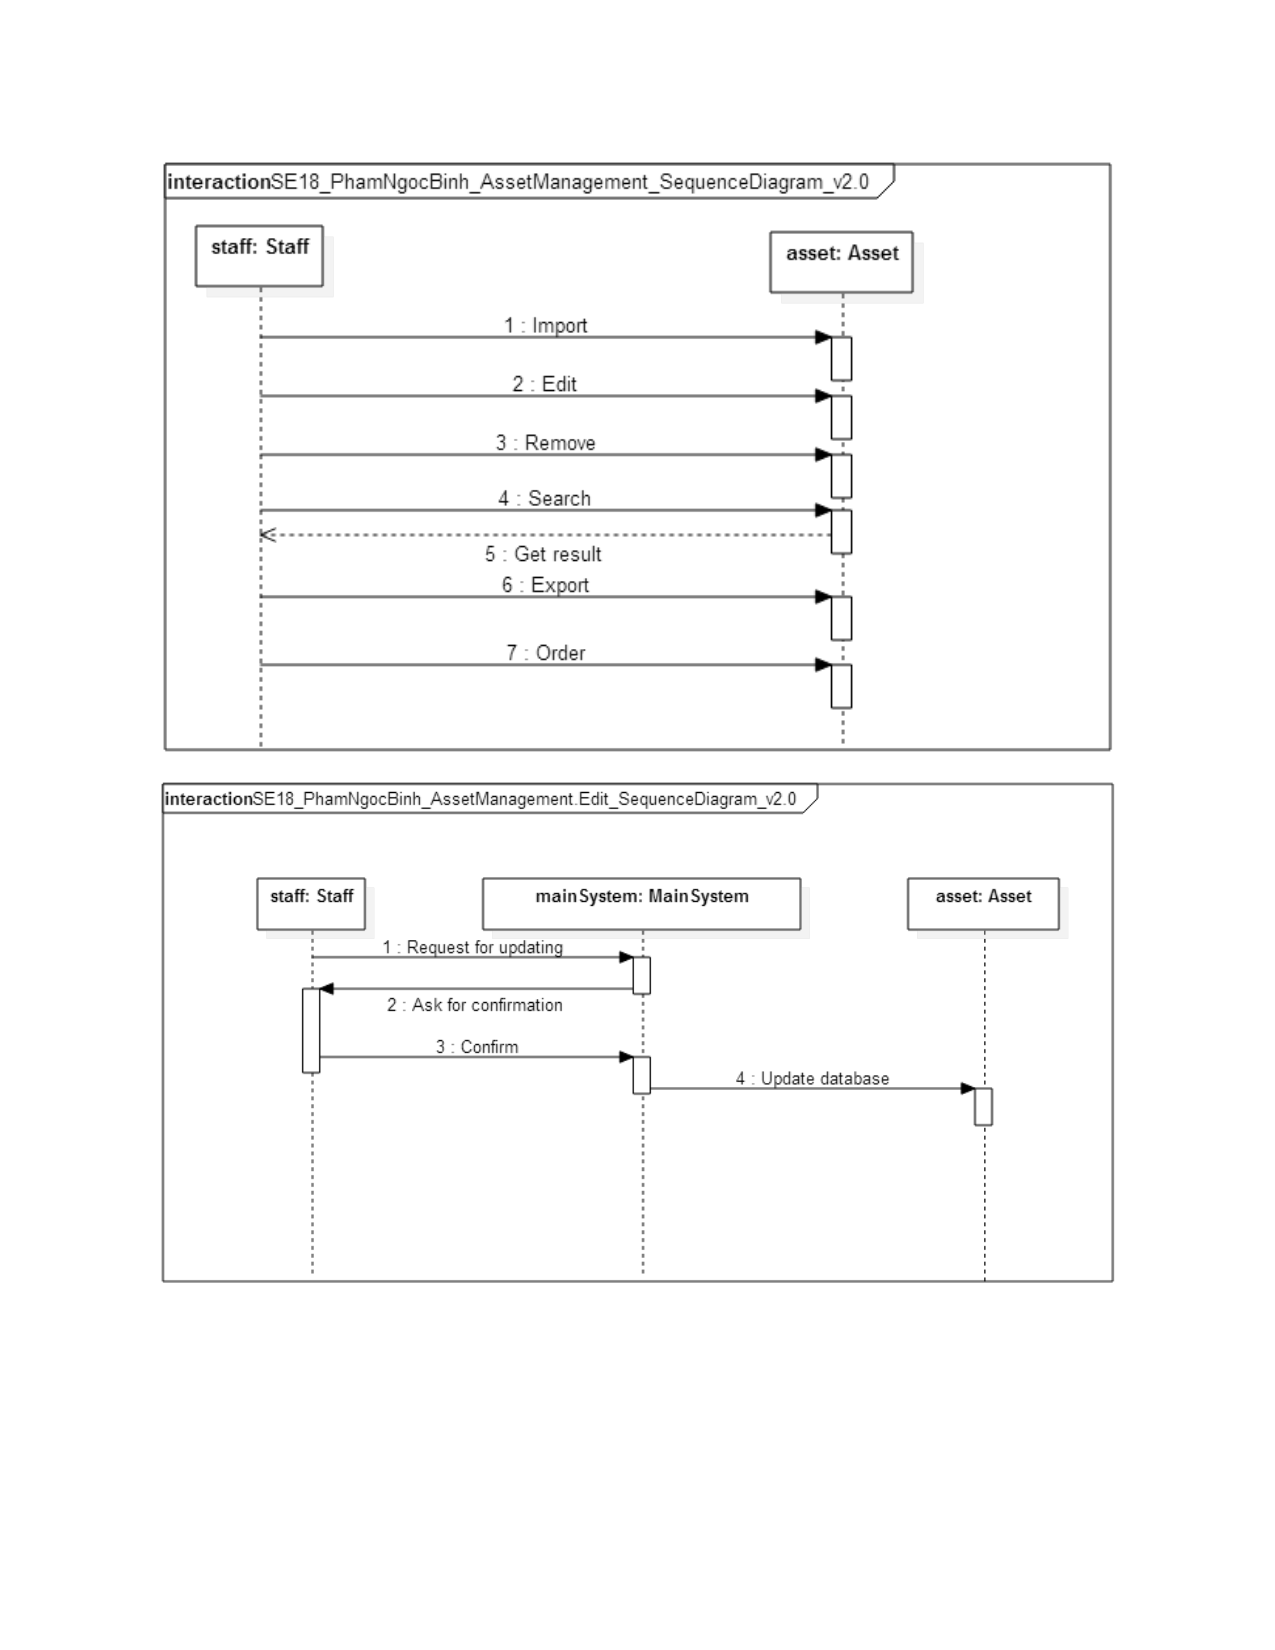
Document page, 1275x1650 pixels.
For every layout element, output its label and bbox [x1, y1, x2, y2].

picture [150, 771, 1125, 1296]
picture [150, 150, 1125, 767]
